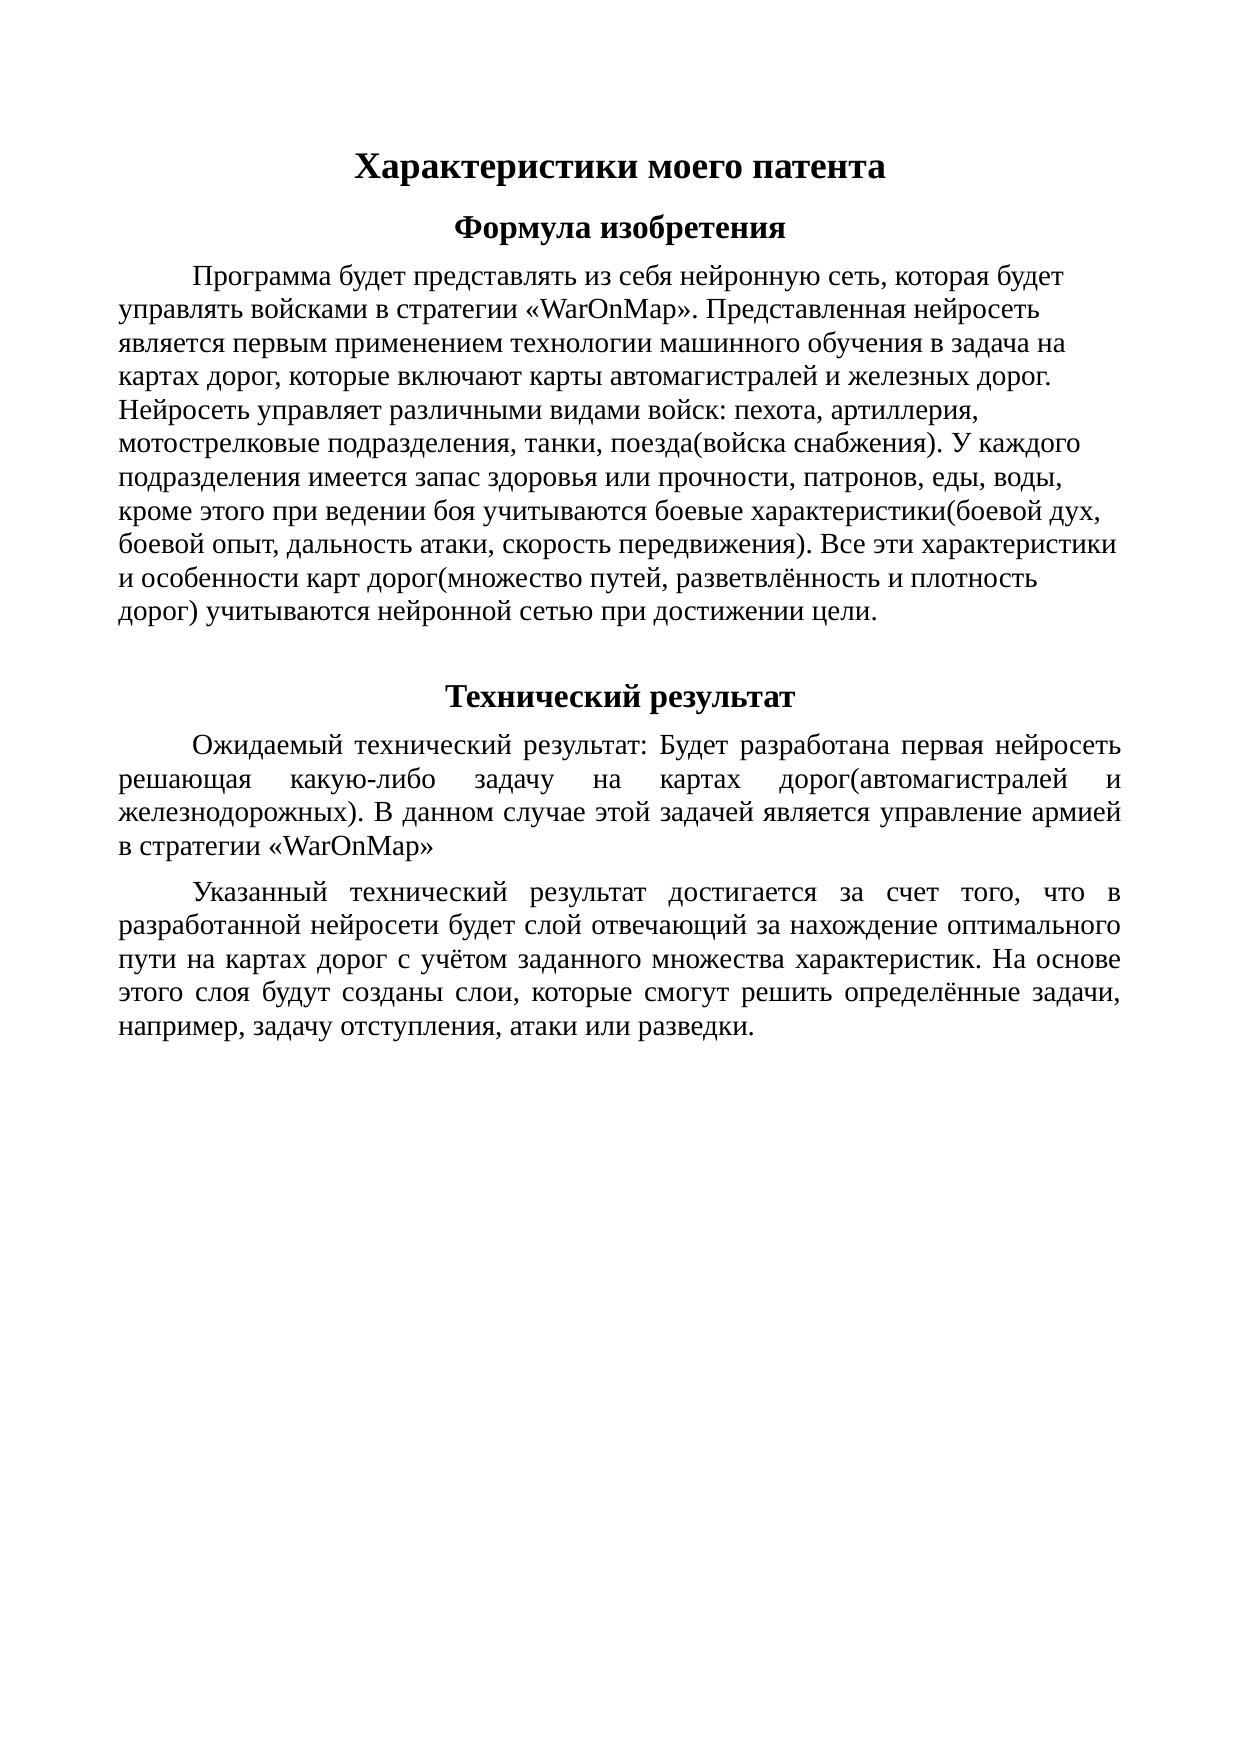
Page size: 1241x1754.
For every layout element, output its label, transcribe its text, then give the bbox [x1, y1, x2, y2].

text Ожидаемый технический результат: Будет разработана первая нейросеть решающая какую-либо задачу на картах дорог(автомагистралей и железнодорожных). В данном случае этой задачей является управление армией в стратегии «WarOnMap» [118, 727, 1122, 861]
text Указанный технический результат достигается за счет того, что в разработанной нейросети будет слой отвечающий за нахождение оптимального пути на картах дорог с учётом заданного множества характеристик. На основе этого слоя будут созданы слои, которые смогут решить определённые задачи, например, задачу отступления, атаки или разведки. [118, 874, 1122, 1042]
subtitle Формула изобретения [118, 207, 1122, 245]
subtitle Характеристики моего патента [118, 143, 1122, 186]
text Программа будет представлять из себя нейронную сеть, которая будет управлять войсками в стратегии «WarOnMap». Представленная нейросеть является первым применением технологии машинного обучения в задача на картах дорог, которые включают карты автомагистралей и железных дорог. Нейросеть управляет различными видами войск: пехота, артиллерия, мотострелковые подразделения, танки, поезда(войска снабжения). У каждого подразделения имеется запас здоровья или прочности, патронов, еды, воды, кроме этого при ведении боя учитываются боевые характеристики(боевой дух, боевой опыт, дальность атаки, скорость передвижения). Все эти характеристики и особенности карт дорог(множество путей, разветвлённость и плотность дорог) учитываются нейронной сетью при достижении цели. [118, 258, 1122, 627]
subtitle Технический результат [118, 676, 1122, 715]
